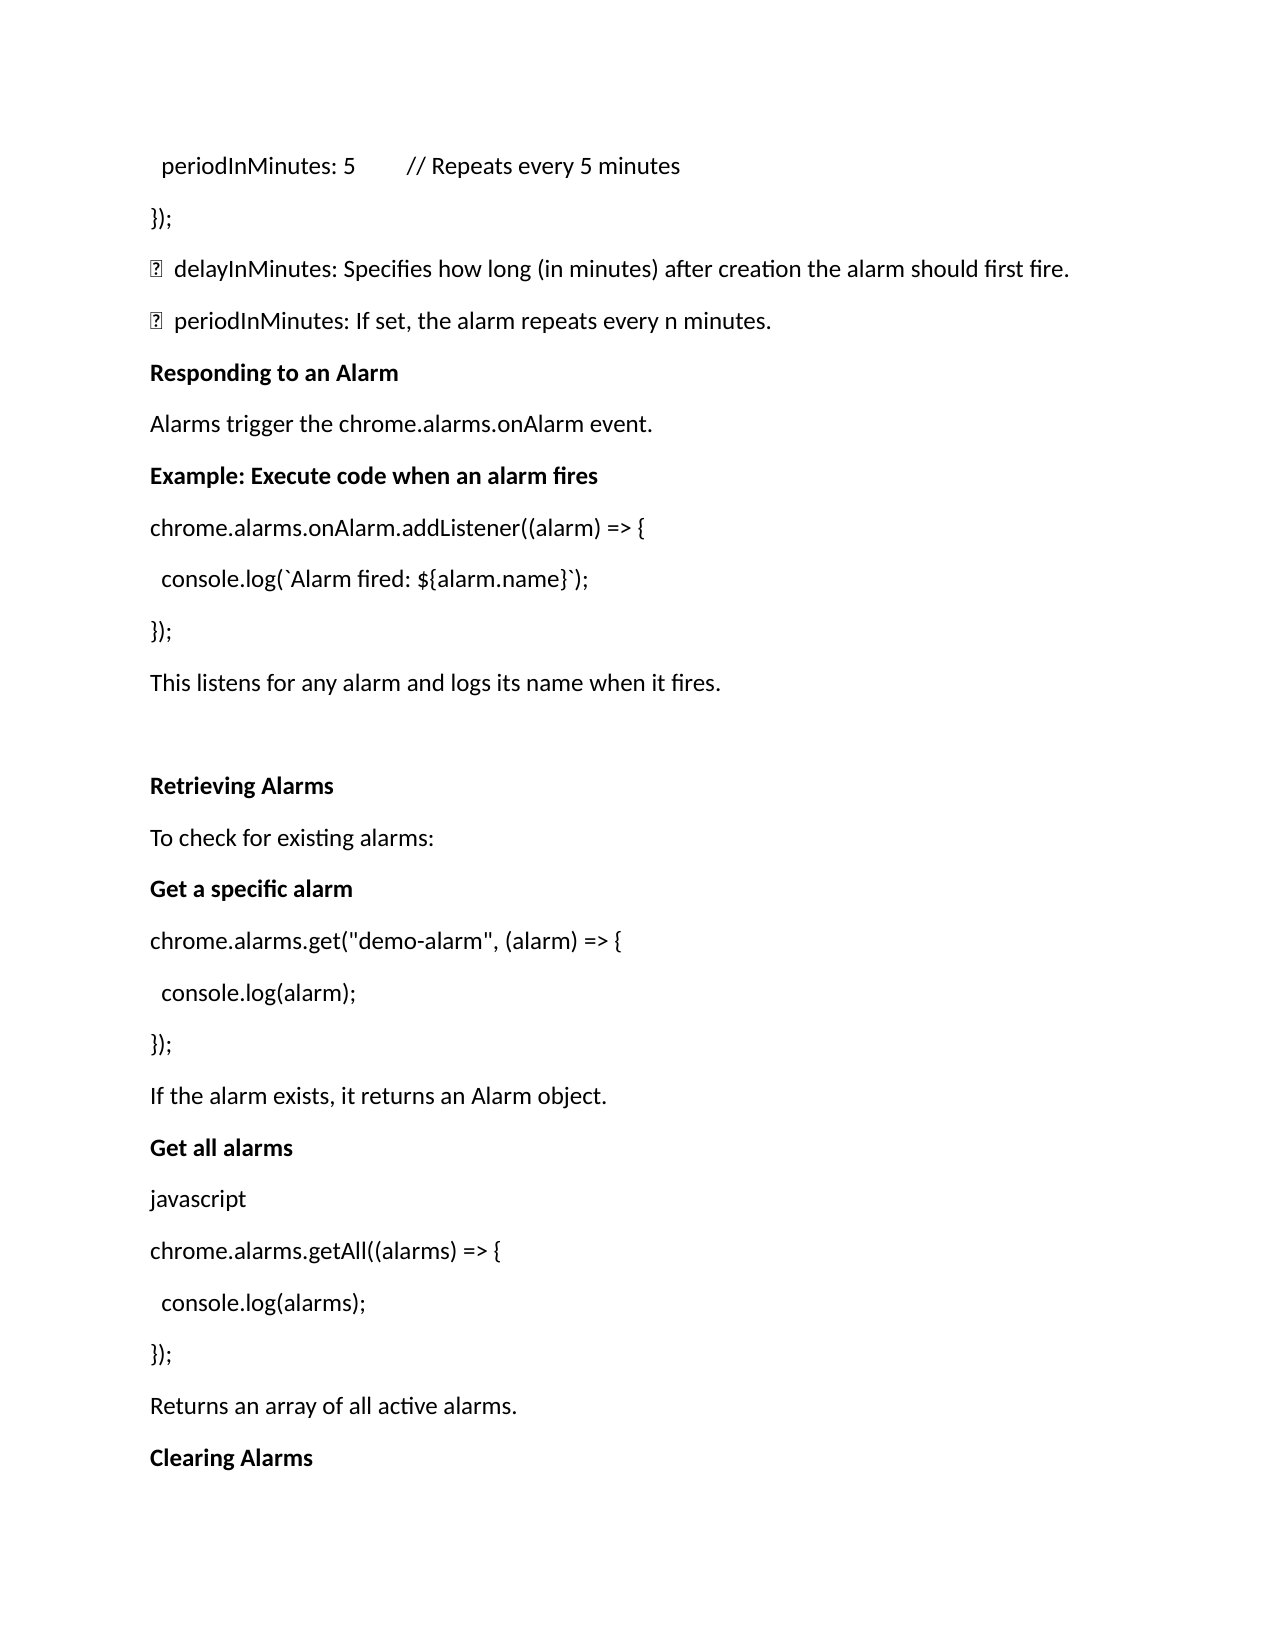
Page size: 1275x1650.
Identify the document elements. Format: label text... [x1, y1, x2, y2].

text Get a specific alarm [150, 873, 1125, 904]
text }); [150, 1338, 1125, 1369]
text }); [150, 202, 1125, 232]
text  delayInMinutes: Specifies how long (in minutes) after creation the alarm should first fire. [150, 253, 1125, 284]
text Clearing Alarms [150, 1442, 1125, 1472]
text javascript [150, 1183, 1125, 1214]
text Returns an array of all active alarms. [150, 1390, 1125, 1421]
text }); [150, 615, 1125, 646]
text chrome.alarms.get("demo-alarm", (alarm) => { [150, 925, 1125, 956]
text Example: Execute code when an alarm fires [150, 460, 1125, 491]
text chrome.alarms.getAll((alarms) => { [150, 1235, 1125, 1266]
text To check for existing alarms: [150, 822, 1125, 852]
text This listens for any alarm and logs its name when it fires. [150, 667, 1125, 697]
text console.log(alarms); [150, 1287, 1125, 1317]
text Responding to an Alarm [150, 357, 1125, 387]
text Retrieving Alarms [150, 770, 1125, 801]
text }); [150, 1028, 1125, 1059]
text If the alarm exists, it returns an Alarm object. [150, 1080, 1125, 1111]
text Alarms trigger the chrome.alarms.onAlarm event. [150, 408, 1125, 439]
text  periodInMinutes: If set, the alarm repeats every n minutes. [150, 305, 1125, 336]
text periodInMinutes: 5 // Repeats every 5 minutes [150, 150, 1125, 181]
text console.log(`Alarm fired: ${alarm.name}`); [150, 563, 1125, 594]
text Get all alarms [150, 1132, 1125, 1162]
text console.log(alarm); [150, 977, 1125, 1007]
text chrome.alarms.onAlarm.addListener((alarm) => { [150, 512, 1125, 542]
